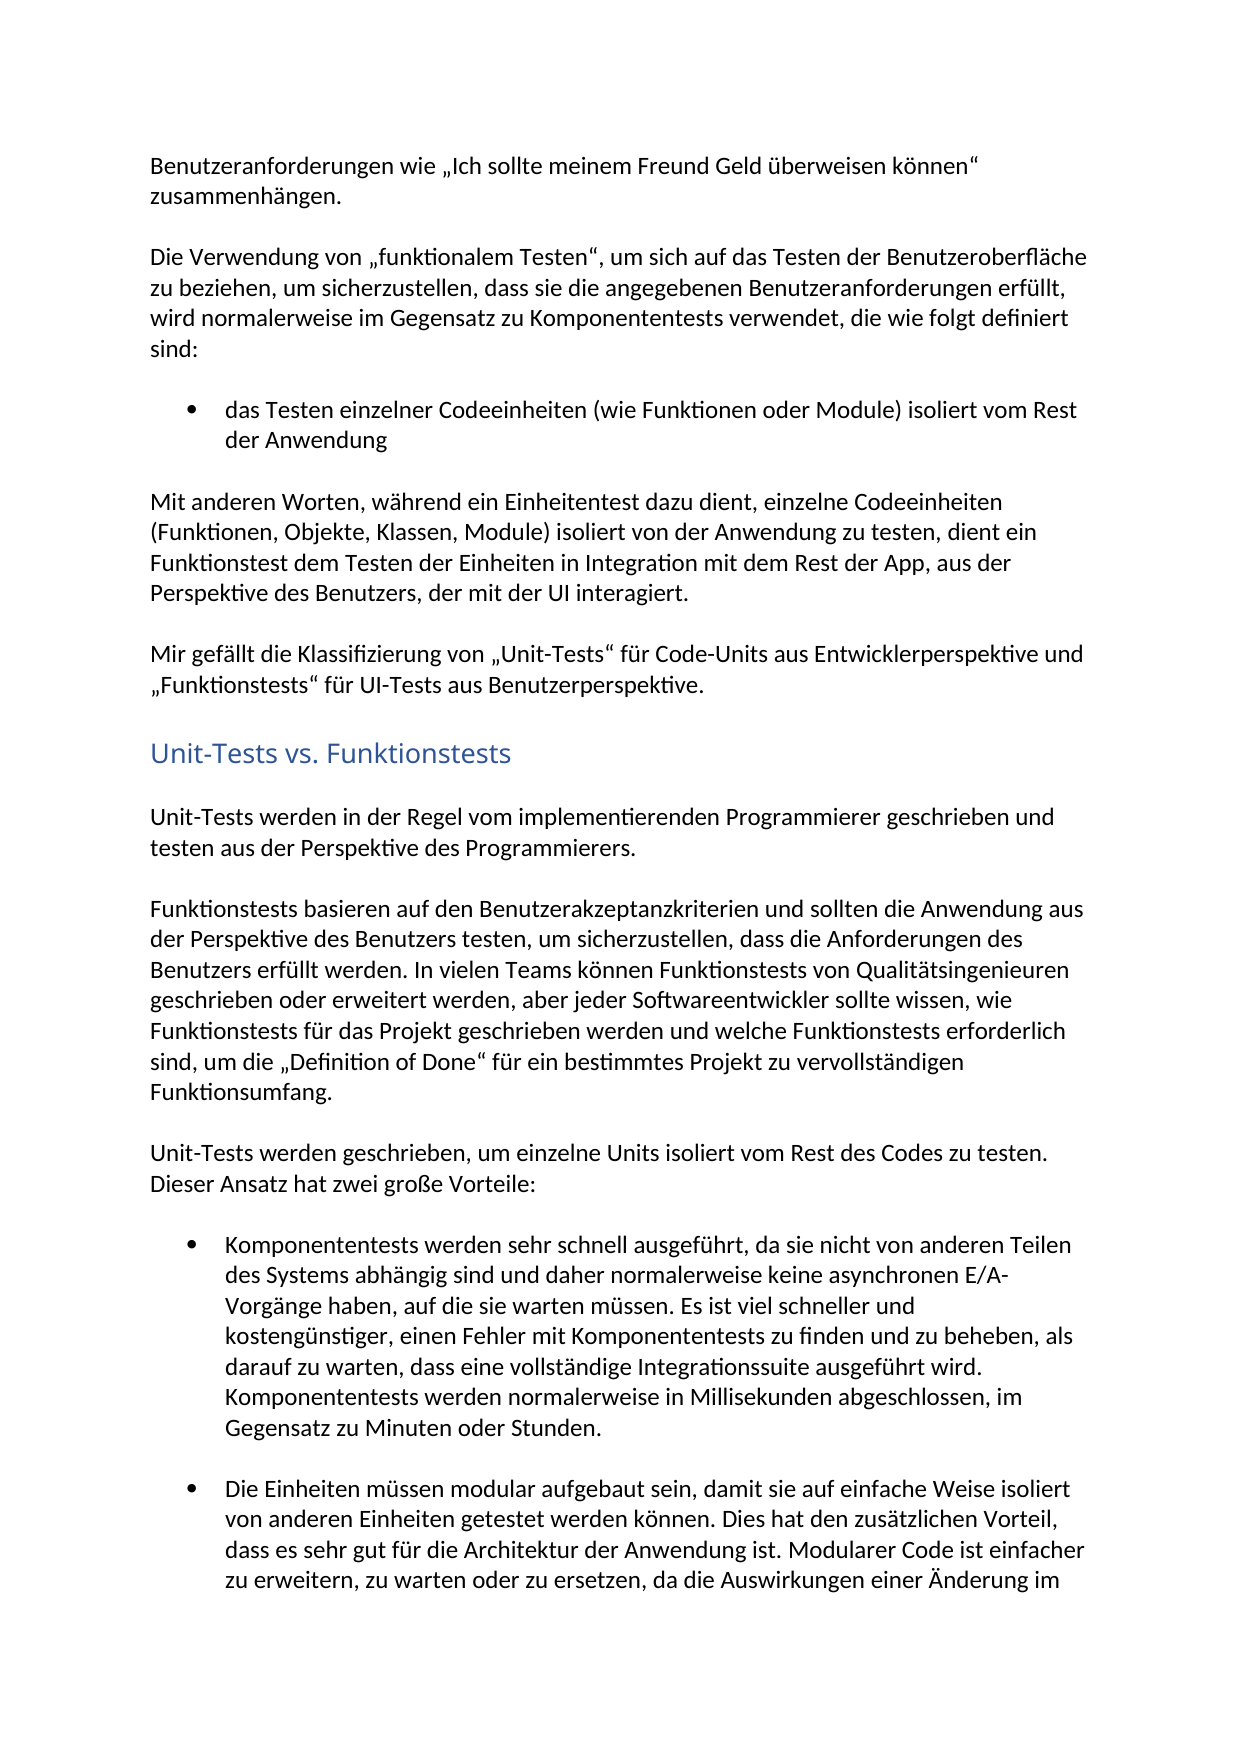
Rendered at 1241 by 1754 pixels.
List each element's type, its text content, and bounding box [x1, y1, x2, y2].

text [150, 150, 1090, 211]
subtitle Unit-Tests vs. Funktionstests [150, 734, 1090, 771]
text Mir gefällt die Klassifizierung von „Unit-Tests“ für Code-Units aus Entwicklerperspektive und „Funktionstests“ für UI-Tests aus Benutzerperspektive. [150, 638, 1090, 699]
list das Testen einzelner Codeeinheiten (wie Funktionen oder Module) isoliert vom Rest der Anwendung [187, 394, 1090, 455]
text Mit anderen Worten, während ein Einheitentest dazu dient, einzelne Codeeinheiten (Funktionen, Objekte, Klassen, Module) isoliert von der Anwendung zu testen, dient ein Funktionstest dem Testen der Einheiten in Integration mit dem Rest der App, aus der Perspektive des Benutzers, der mit der UI interagiert. [150, 486, 1090, 608]
text Die Verwendung von „funktionalem Testen“, um sich auf das Testen der Benutzeroberfläche zu beziehen, um sicherzustellen, dass sie die angegebenen Benutzeranforderungen erfüllt, wird normalerweise im Gegensatz zu Komponententests verwendet, die wie folgt definiert sind: [150, 242, 1090, 364]
text Unit-Tests werden geschrieben, um einzelne Units isoliert vom Rest des Codes zu testen. Dieser Ansatz hat zwei große Vorteile: [150, 1137, 1090, 1198]
list Komponententests werden sehr schnell ausgeführt, da sie nicht von anderen Teilen des Systems abhängig sind und daher normalerweise keine asynchronen E/A-Vorgänge haben, auf die sie warten müssen. Es ist viel schneller und kostengünstiger, einen Fehler mit Komponententests zu finden und zu beheben, als darauf zu warten, dass eine vollständige Integrationssuite ausgeführt wird. Komponententests werden normalerweise in Millisekunden abgeschlossen, im Gegensatz zu Minuten oder Stunden. [187, 1229, 1090, 1442]
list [187, 1473, 1090, 1595]
text Funktionstests basieren auf den Benutzerakzeptanzkriterien und sollten die Anwendung aus der Perspektive des Benutzers testen, um sicherzustellen, dass die Anforderungen des Benutzers erfüllt werden. In vielen Teams können Funktionstests von Qualitätsingenieuren geschrieben oder erweitert werden, aber jeder Softwareentwickler sollte wissen, wie Funktionstests für das Projekt geschrieben werden und welche Funktionstests erforderlich sind, um die „Definition of Done“ für ein bestimmtes Projekt zu vervollständigen Funktionsumfang. [150, 893, 1090, 1107]
text Unit-Tests werden in der Regel vom implementierenden Programmierer geschrieben und testen aus der Perspektive des Programmierers. [150, 801, 1090, 862]
